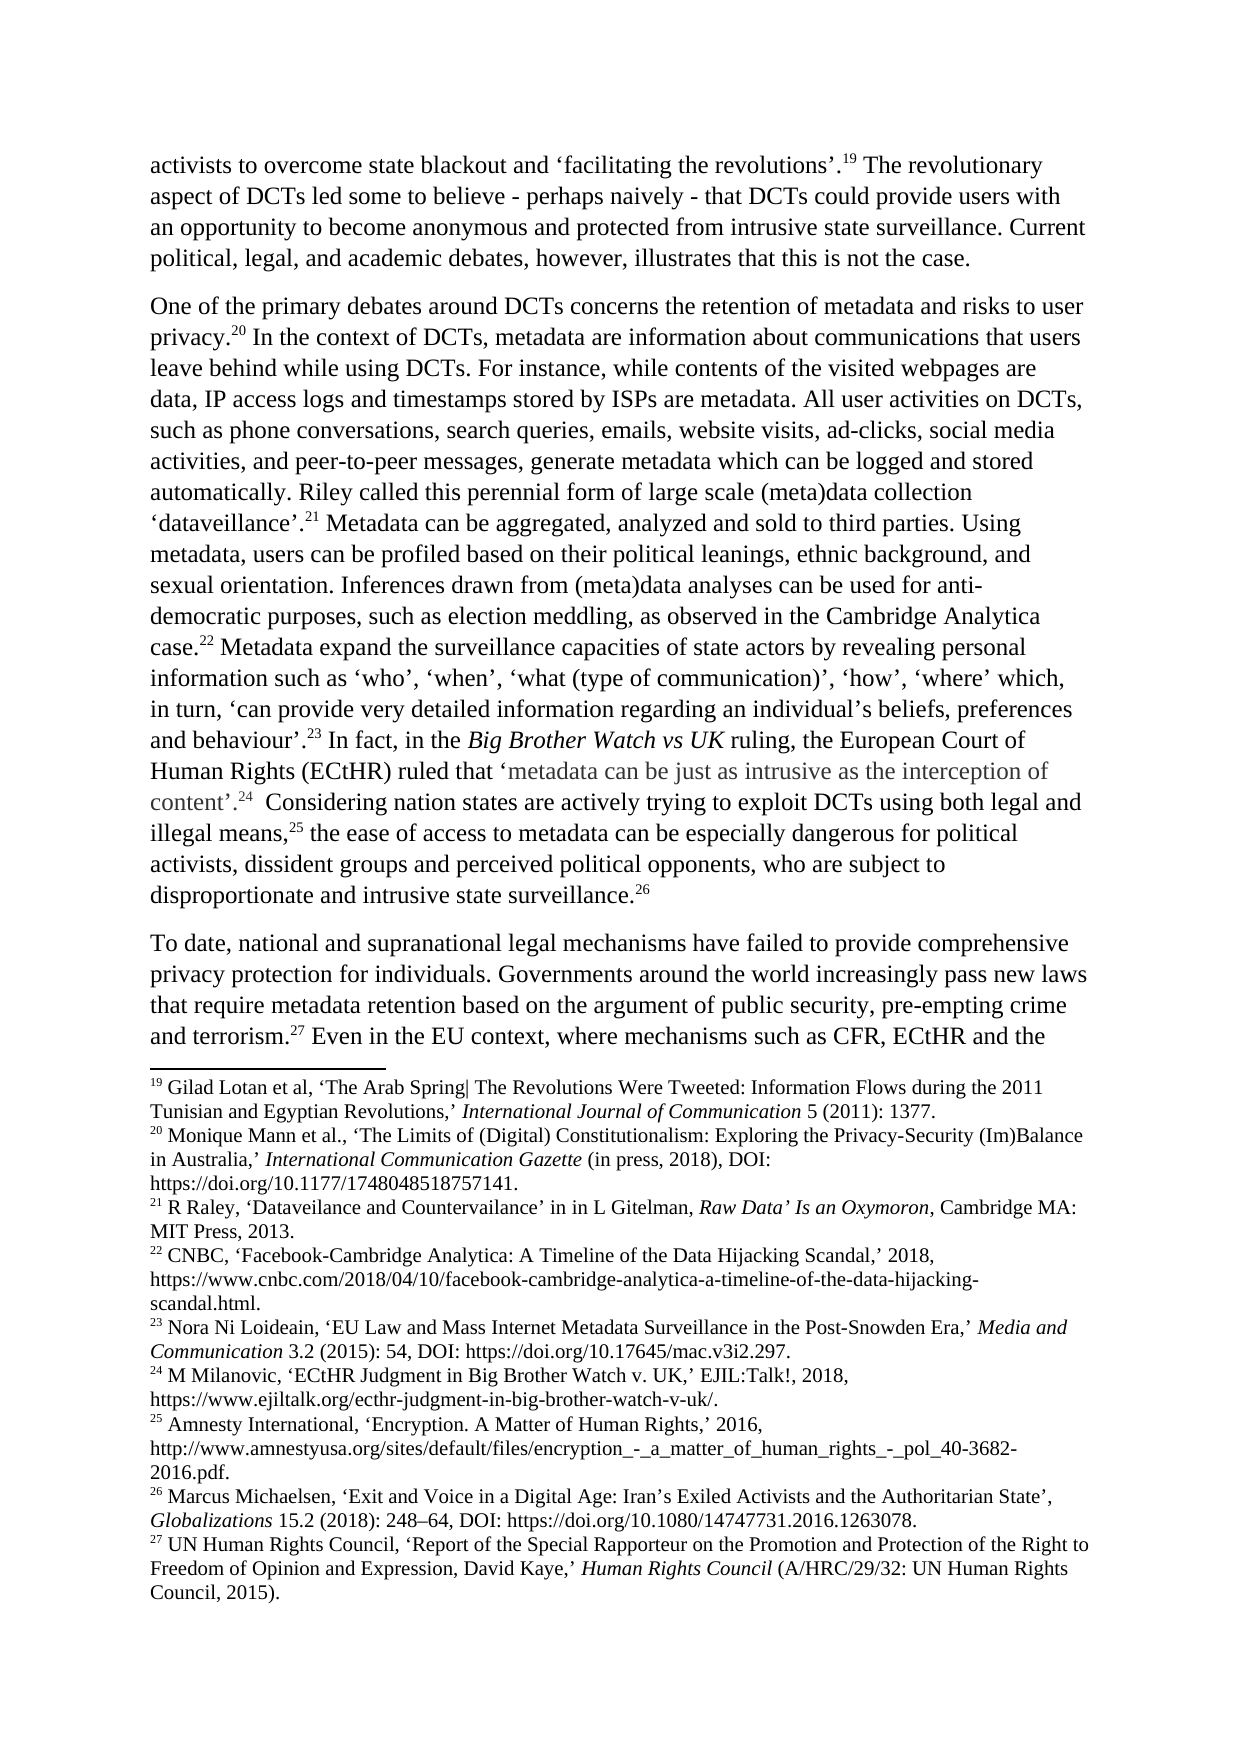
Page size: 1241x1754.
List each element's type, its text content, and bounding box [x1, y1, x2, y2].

text To date, national and supranational legal mechanisms have failed to provide comprehensive privacy protection for individuals. Governments around the world increasingly pass new laws that require metadata retention based on the argument of public security, pre-empting crime and terrorism. Even in the EU context, where mechanisms such as CFR, ECtHR and the Court of Justice of the European Union (CJEU) provide a supranational level of legal protection against human rights breaches, it is hard to talk about sufficient legal protection against government efforts to breach user privacy. For instance, the UK Government passed the Data Retention and Investigatory Powers Act 2014 (DRIPA) which required DCT providers to retain indiscriminate metadata on the grounds of national security and crime prevention. Both the Divisional Court and the Court of Justice of the European Union (CJEU) held that DRIPA was incompatible with EU law. In a subsequent joint case ruling, CJEU found that the mass collection and analysis of metadata would lead to the violation of Article 7 [Respect to private and family life] and Article 8 [Protection of personal data] of the CFR, ‘which could be justified only by the objective of fighting serious crime’. Even though privacy organizations and activists welcomed this ruling, the CJEU left it to Member States to define what constitutes serious crime, hence the ability to adjust the balance of privacy versus national security. Indeed, in December 2016, the UK government replaced DRIPA with the Investigatory Powers Act which replicated the problematic elements of the DRIPA i.e. requirement for metadata retention and broad access by government agencies, even on non-crime related grounds. [150, 928, 1090, 1050]
text Before the emergence of DCTs, mass communication and public information campaigns were conducted through pre-digital information sharing mechanisms (ISMs) such as print media, radio, and television. Because of the nation-state-led developments in the technological infrastructure they relied on, pre-digital ISMs were relatively easier to influence for states and the powerful. With the emergence of the internet and the DCTs, some scholars and activists argued that these new media provided an opportunity to overcome some of the above challenges. One of the primary arguments brought forward was that the internet provided a decentralized infrastructure that allowed active participation of individuals online, which, in turn had the potential to disturb the pre-digital ISMs. When equipped with ‘Good Data’ principles, DCTs provided a window of opportunity for activists and dissidents to revolutionize public and private communications. For instance, during the Arab Spring protests, online social media networks served as ‘a common medium for professional journalism and citizen journalism, and as a site of global information flow’ which, allowed activists to overcome state blackout and ‘facilitating the revolutions’. The revolutionary aspect of DCTs led some to believe - perhaps naively - that DCTs could provide users with an opportunity to become anonymous and protected from intrusive state surveillance. Current political, legal, and academic debates, however, illustrates that this is not the case. [150, 150, 1090, 272]
text One of the primary debates around DCTs concerns the retention of metadata and risks to user privacy. In the context of DCTs, metadata are information about communications that users leave behind while using DCTs. For instance, while contents of the visited webpages are data, IP access logs and timestamps stored by ISPs are metadata. All user activities on DCTs, such as phone conversations, search queries, emails, website visits, ad-clicks, social media activities, and peer-to-peer messages, generate metadata which can be logged and stored automatically. Riley called this perennial form of large scale (meta)data collection ‘dataveillance’. Metadata can be aggregated, analyzed and sold to third parties. Using metadata, users can be profiled based on their political leanings, ethnic background, and sexual orientation. Inferences drawn from (meta)data analyses can be used for anti-democratic purposes, such as election meddling, as observed in the Cambridge Analytica case. Metadata expand the surveillance capacities of state actors by revealing personal information such as ‘who’, ‘when’, ‘what (type of communication)’, ‘how’, ‘where’ which, in turn, ‘can provide very detailed information regarding an individual’s beliefs, preferences and behaviour’. In fact, in the Big Brother Watch vs UK ruling, the European Court of Human Rights (ECtHR) ruled that ‘metadata can be just as intrusive as the interception of content’. Considering nation states are actively trying to exploit DCTs using both legal and illegal means, the ease of access to metadata can be especially dangerous for political activists, dissident groups and perceived political opponents, who are subject to disproportionate and intrusive state surveillance. [150, 291, 1090, 909]
